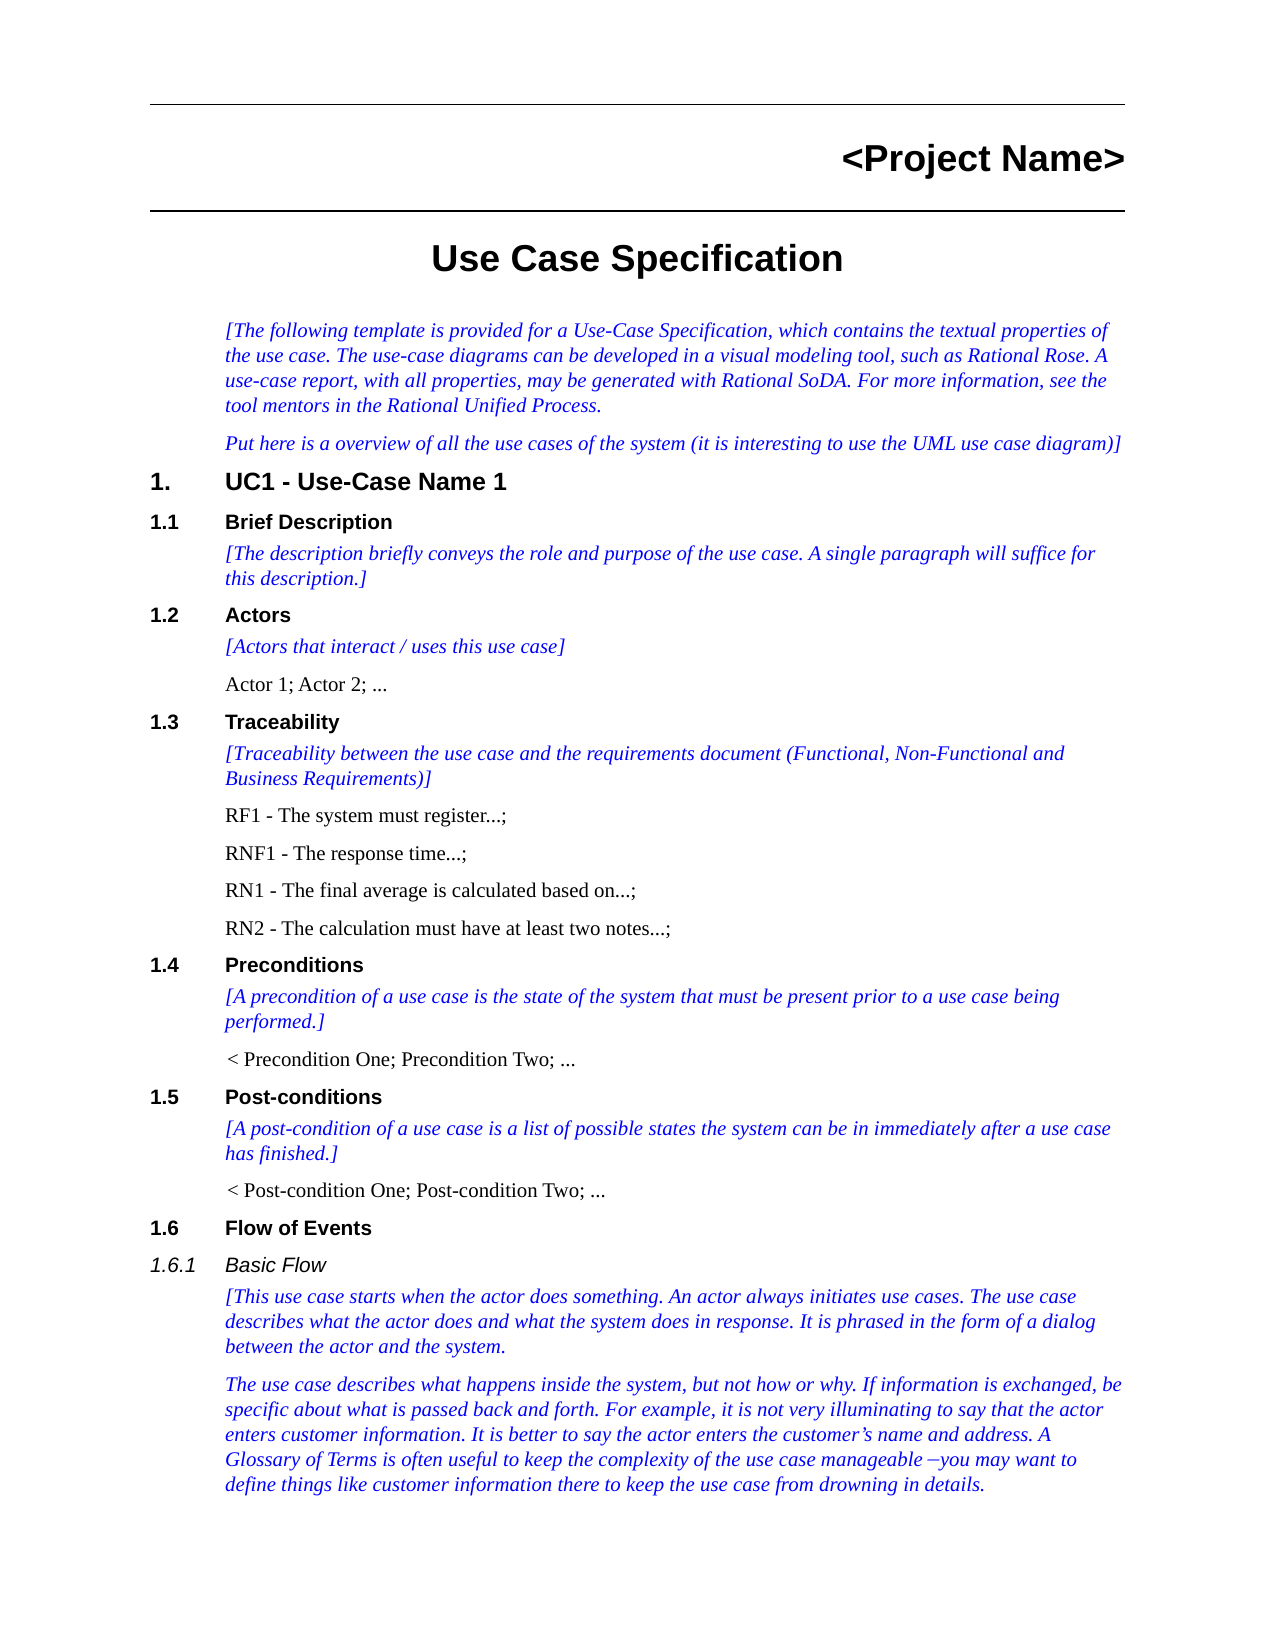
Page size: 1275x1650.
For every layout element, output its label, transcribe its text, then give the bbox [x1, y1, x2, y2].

text [This use case starts when the actor does something. An actor always initiates use cases. The use case describes what the actor does and what the system does in response. It is phrased in the form of a dialog between the actor and the system. [225, 1283, 1125, 1358]
text RN1 - The final average is calculated based on...; [225, 877, 1125, 902]
text RF1 - The system must register...; [225, 802, 1125, 827]
subtitle Actors [150, 602, 1125, 627]
text [The description briefly conveys the role and purpose of the use case. A single paragraph will suffice for this description.] [225, 540, 1125, 590]
subtitle Preconditions [150, 952, 1125, 977]
text [Traceability between the use case and the requirements document (Functional, Non-Functional and Business Requirements)] [225, 740, 1125, 790]
subtitle Post-conditions [150, 1083, 1125, 1108]
subtitle UC1 - Use-Case Name 1 [150, 467, 1125, 496]
text RN2 - The calculation must have at least two notes...; [225, 915, 1125, 940]
text Actor 1; Actor 2; ... [225, 671, 1125, 696]
text [A post-condition of a use case is a list of possible states the system can be in immediately after a use case has finished.] [225, 1115, 1125, 1165]
subtitle Use Case Specification [150, 237, 1125, 280]
subtitle Traceability [150, 708, 1125, 733]
subtitle Brief Description [150, 508, 1125, 533]
text < Post-condition One; Post-condition Two; ... [227, 1177, 1125, 1202]
text The use case describes what happens inside the system, but not how or why. If information is exchanged, be specific about what is passed back and forth. For example, it is not very illuminating to say that the actor enters customer information. It is better to say the actor enters the customer’s name and address. A Glossary of Terms is often useful to keep the complexity of the use case manageableyou may want to define things like customer information there to keep the use case from drowning in details. [225, 1371, 1125, 1496]
text [The following template is provided for a Use-Case Specification, which contains the textual properties of the use case. The use-case diagrams can be developed in a visual modeling tool, such as Rational Rose. A use-case report, with all properties, may be generated with Rational SoDA. For more information, see the tool mentors in the Rational Unified Process. [225, 317, 1125, 417]
text [Actors that interact / uses this use case] [225, 633, 1125, 658]
subtitle Flow of Events [150, 1215, 1125, 1240]
subtitle Basic Flow [150, 1252, 1125, 1277]
text [A precondition of a use case is the state of the system that must be present prior to a use case being performed.] [225, 983, 1125, 1033]
text Put here is a overview of all the use cases of the system (it is interesting to use the UML use case diagram)] [225, 430, 1125, 455]
text < Precondition One; Precondition Two; ... [227, 1046, 1125, 1071]
text RNF1 - The response time...; [225, 840, 1125, 865]
